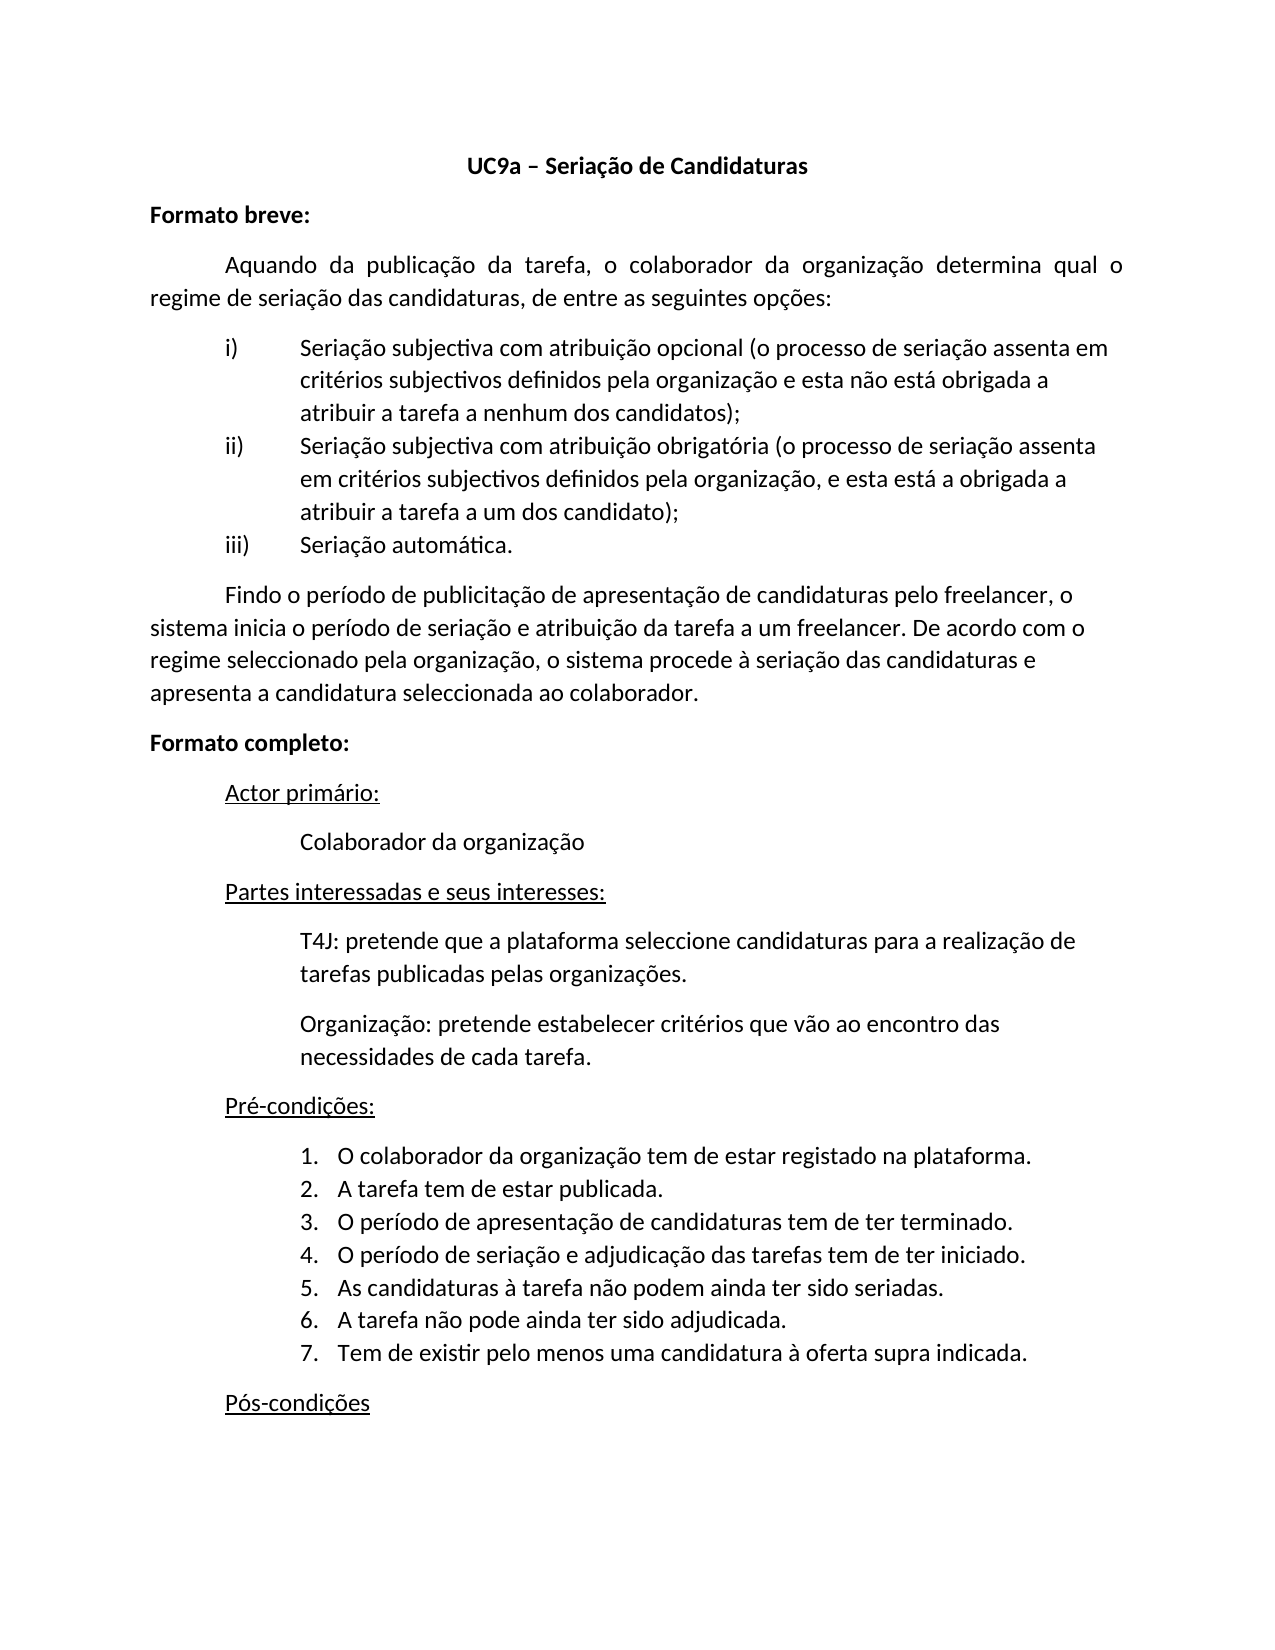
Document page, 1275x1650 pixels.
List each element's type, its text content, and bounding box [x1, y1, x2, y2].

list Seriação subjectiva com atribuição opcional (o processo de seriação assenta em critérios subjectivos definidos pela organização e esta não está obrigada a atribuir a tarefa a nenhum dos candidatos); [225, 332, 1125, 428]
text Actor primário: [150, 777, 1125, 807]
text Pré-condições: [150, 1090, 1125, 1121]
text Partes interessadas e seus interesses: [150, 876, 1125, 906]
list Seriação subjectiva com atribuição obrigatória (o processo de seriação assenta em critérios subjectivos definidos pela organização, e esta está a obrigada a atribuir a tarefa a um dos candidato); [225, 430, 1125, 527]
text Findo o período de publicitação de apresentação de candidaturas pelo freelancer, o sistema inicia o período de seriação e atribuição da tarefa a um freelancer. De acordo com o regime seleccionado pela organização, o sistema procede à seriação das candidaturas e apresenta a candidatura seleccionada ao colaborador. [150, 579, 1125, 708]
list O período de apresentação de candidaturas tem de ter terminado. [300, 1206, 1125, 1236]
text Pós-condições [150, 1387, 1125, 1418]
list Tem de existir pelo menos uma candidatura à oferta supra indicada. [300, 1337, 1125, 1368]
text Aquando da publicação da tarefa, o colaborador da organização determina qual o regime de seriação das candidaturas, de entre as seguintes opções: [150, 249, 1125, 313]
text T4J: pretende que a plataforma seleccione candidaturas para a realização de tarefas publicadas pelas organizações. [300, 925, 1125, 989]
list A tarefa não pode ainda ter sido adjudicada. [300, 1304, 1125, 1335]
text UC9a – Seriação de Candidaturas [150, 150, 1125, 181]
text Formato breve: [150, 199, 1125, 230]
list O colaborador da organização tem de estar registado na plataforma. [300, 1140, 1125, 1171]
text Colaborador da organização [225, 826, 1125, 857]
text Formato completo: [150, 727, 1125, 758]
list A tarefa tem de estar publicada. [300, 1173, 1125, 1203]
text Organização: pretende estabelecer critérios que vão ao encontro das necessidades de cada tarefa. [300, 1008, 1125, 1071]
list As candidaturas à tarefa não podem ainda ter sido seriadas. [300, 1272, 1125, 1302]
list Seriação automática. [225, 529, 1125, 560]
list O período de seriação e adjudicação das tarefas tem de ter iniciado. [300, 1239, 1125, 1269]
